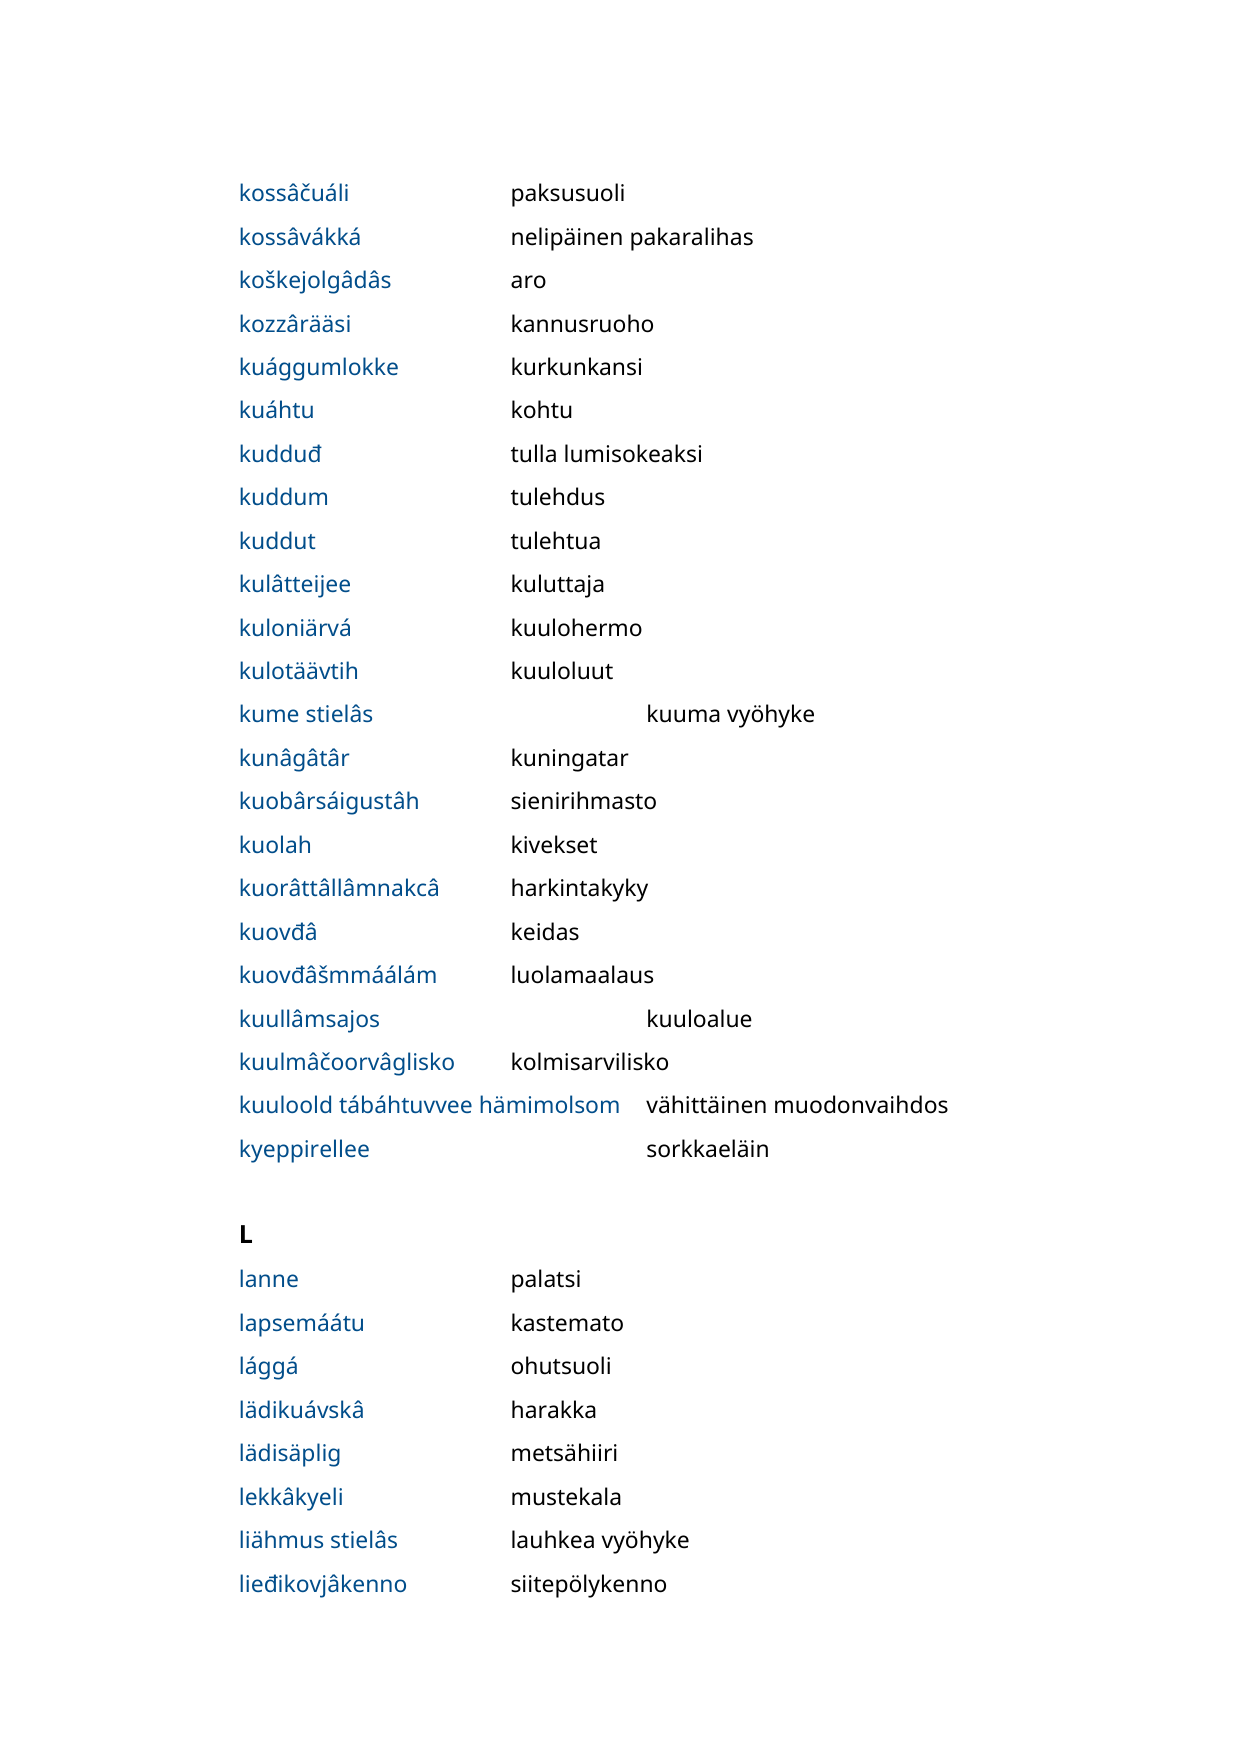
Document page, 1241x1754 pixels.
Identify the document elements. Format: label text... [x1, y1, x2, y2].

text kuovđâ keidas [239, 916, 1110, 947]
text kudduđ tulla lumisokeaksi [239, 438, 1110, 469]
text kume stielâs kuuma vyöhyke [239, 698, 1110, 730]
text kozzârääsi kannusruoho [239, 307, 1110, 339]
text kuáhtu kohtu [239, 394, 1110, 426]
text lággá ohutsuoli [239, 1350, 1110, 1382]
text kuulmâčoorvâglisko kolmisarvilisko [239, 1046, 1110, 1077]
text kuddut tulehtua [239, 525, 1110, 556]
text kulâtteijee kuluttaja [239, 568, 1110, 599]
text lädikuávskâ harakka [239, 1394, 1110, 1425]
text kossâčuáli paksusuoli [239, 177, 1110, 208]
text koškejolgâdâs aro [239, 264, 1110, 295]
text kuuloold tábáhtuvvee hämimolsom vähittäinen muodonvaihdos [239, 1089, 1110, 1121]
text lädisäplig metsähiiri [239, 1437, 1110, 1468]
text lanne palatsi [239, 1263, 1110, 1295]
text liähmus stielâs lauhkea vyöhyke [239, 1524, 1110, 1555]
text lapsemáátu kastemato [239, 1307, 1110, 1338]
text kunâgâtâr kuningatar [239, 742, 1110, 773]
text lekkâkyeli mustekala [239, 1481, 1110, 1512]
text L [239, 1217, 1110, 1251]
text kyeppirellee sorkkaeläin [239, 1133, 1110, 1164]
text kuággumlokke kurkunkansi [239, 351, 1110, 382]
text lieđikovjâkenno siitepölykenno [239, 1567, 1110, 1599]
text kuovđâšmmáálám luolamaalaus [239, 959, 1110, 990]
text kuobârsáigustâh sienirihmasto [239, 785, 1110, 817]
text kuddum tulehdus [239, 481, 1110, 512]
text kuolah kivekset [239, 829, 1110, 860]
text kulotäävtih kuuloluut [239, 655, 1110, 686]
text kossâvákká nelipäinen pakaralihas [239, 221, 1110, 252]
text kuorâttâllâmnakcâ harkintakyky [239, 872, 1110, 903]
text kuloniärvá kuulohermo [239, 612, 1110, 643]
text kuullâmsajos kuuloalue [239, 1002, 1110, 1034]
